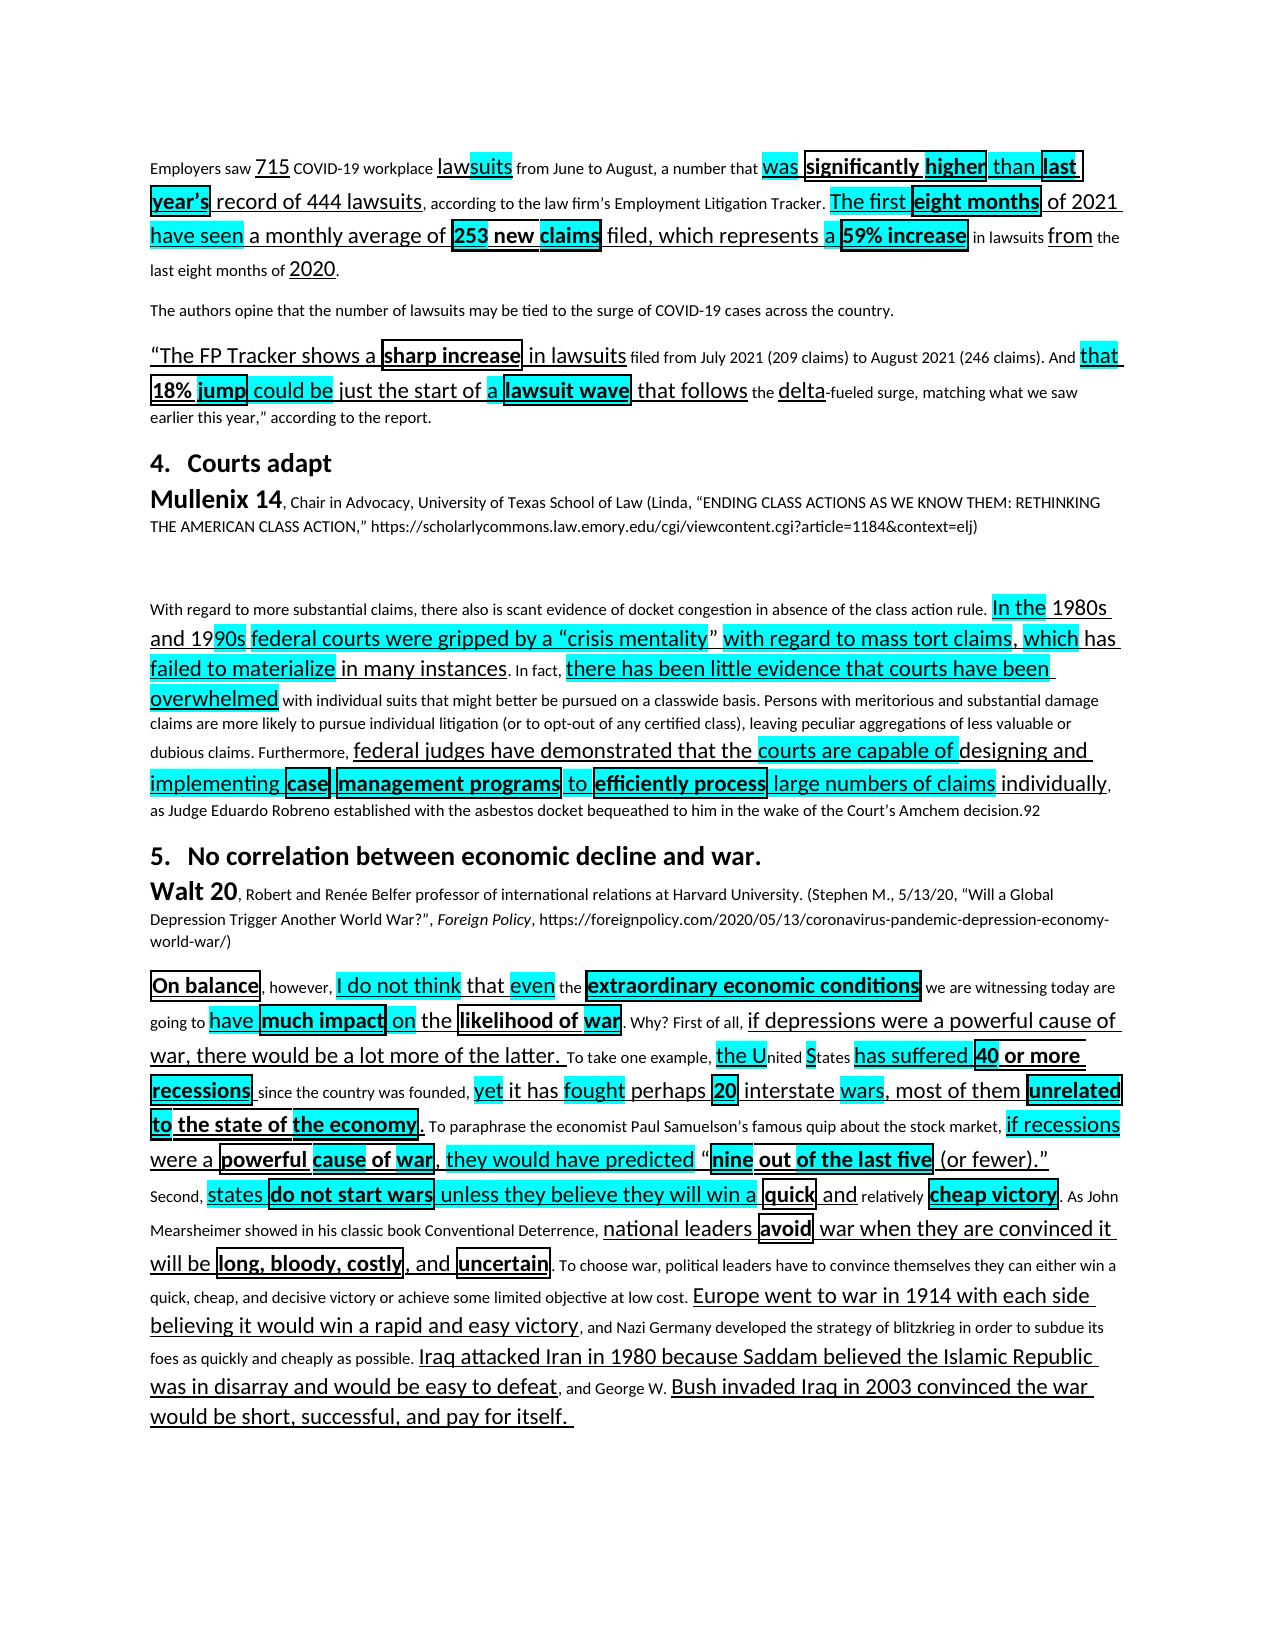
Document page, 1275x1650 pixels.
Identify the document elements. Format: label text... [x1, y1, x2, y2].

text Employers saw 715 COVID-19 workplace lawsuits from June to August, a number that was significantly higher than last year’s record of 444 lawsuits, according to the law firm’s Employment Litigation Tracker. The first eight months of 2021 have seen a monthly average of 253 new claims filed, which represents a 59% increase in lawsuits from the last eight months of 2020. [150, 150, 1125, 282]
text On balance, however, I do not think that even the extraordinary economic conditions we are witnessing today are going to have much impact on the likelihood of war. Why? First of all, if depressions were a powerful cause of war, there would be a lot more of the latter. To take one example, the United States has suffered 40 or more recessions since the country was founded, yet it has fought perhaps 20 interstate wars, most of them unrelated to the state of the economy. To paraphrase the economist Paul Samuelson’s famous quip about the stock market, if recessions were a powerful cause of war, they would have predicted “nine out of the last five (or fewer).” Second, states do not start wars unless they believe they will win a quick and relatively cheap victory. As John Mearsheimer showed in his classic book Conventional Deterrence, national leaders avoid war when they are convinced it will be long, bloody, costly, and uncertain. To choose war, political leaders have to convince themselves they can either win a quick, cheap, and decisive victory or achieve some limited objective at low cost. Europe went to war in 1914 with each side believing it would win a rapid and easy victory, and Nazi Germany developed the strategy of blitzkrieg in order to subdue its foes as quickly and cheaply as possible. Iraq attacked Iran in 1980 because Saddam believed the Islamic Republic was in disarray and would be easy to defeat, and George W. Bush invaded Iraq in 2003 convinced the war would be short, successful, and pay for itself. [150, 969, 1125, 1430]
subtitle Courts adapt [150, 446, 1125, 479]
text The authors opine that the number of lawsuits may be tied to the surge of COVID-19 cases across the country. [150, 301, 1125, 321]
text Mullenix 14, Chair in Advocacy, University of Texas School of Law (Linda, “ENDING CLASS ACTIONS AS WE KNOW THEM: RETHINKING THE AMERICAN CLASS ACTION,” https://scholarlycommons.law.emory.edu/cgi/viewcontent.cgi?article=1184&context=elj) [150, 482, 1125, 537]
text With regard to more substantial claims, there also is scant evidence of docket congestion in absence of the class action rule. In the 1980s and 1990s federal courts were gripped by a “crisis mentality” with regard to mass tort claims, which has failed to materialize in many instances. In fact, there has been little evidence that courts have been overwhelmed with individual suits that might better be pursued on a classwide basis. Persons with meritorious and substantial damage claims are more likely to pursue individual litigation (or to opt-out of any certified class), leaving peculiar aggregations of less valuable or dubious claims. Furthermore, federal judges have demonstrated that the courts are capable of designing and implementing case management programs to efficiently process large numbers of claims individually, as Judge Eduardo Robreno established with the asbestos docket bequeathed to him in the wake of the Court’s Amchem decision.92 [150, 593, 1125, 821]
text “The FP Tracker shows a sharp increase in lawsuits filed from July 2021 (209 claims) to August 2021 (246 claims). And that 18% jump could be just the start of a lawsuit wave that follows the delta-fueled surge, matching what we saw earlier this year,” according to the report. [150, 339, 1125, 428]
text Walt 20, Robert and Renée Belfer professor of international relations at Harvard University. (Stephen M., 5/13/20, “Will a Global Depression Trigger Another World War?”, Foreign Policy, https://foreignpolicy.com/2020/05/13/coronavirus-pandemic-depression-economy-world-war/) [150, 874, 1125, 951]
subtitle No correlation between economic decline and war. [150, 839, 1125, 872]
